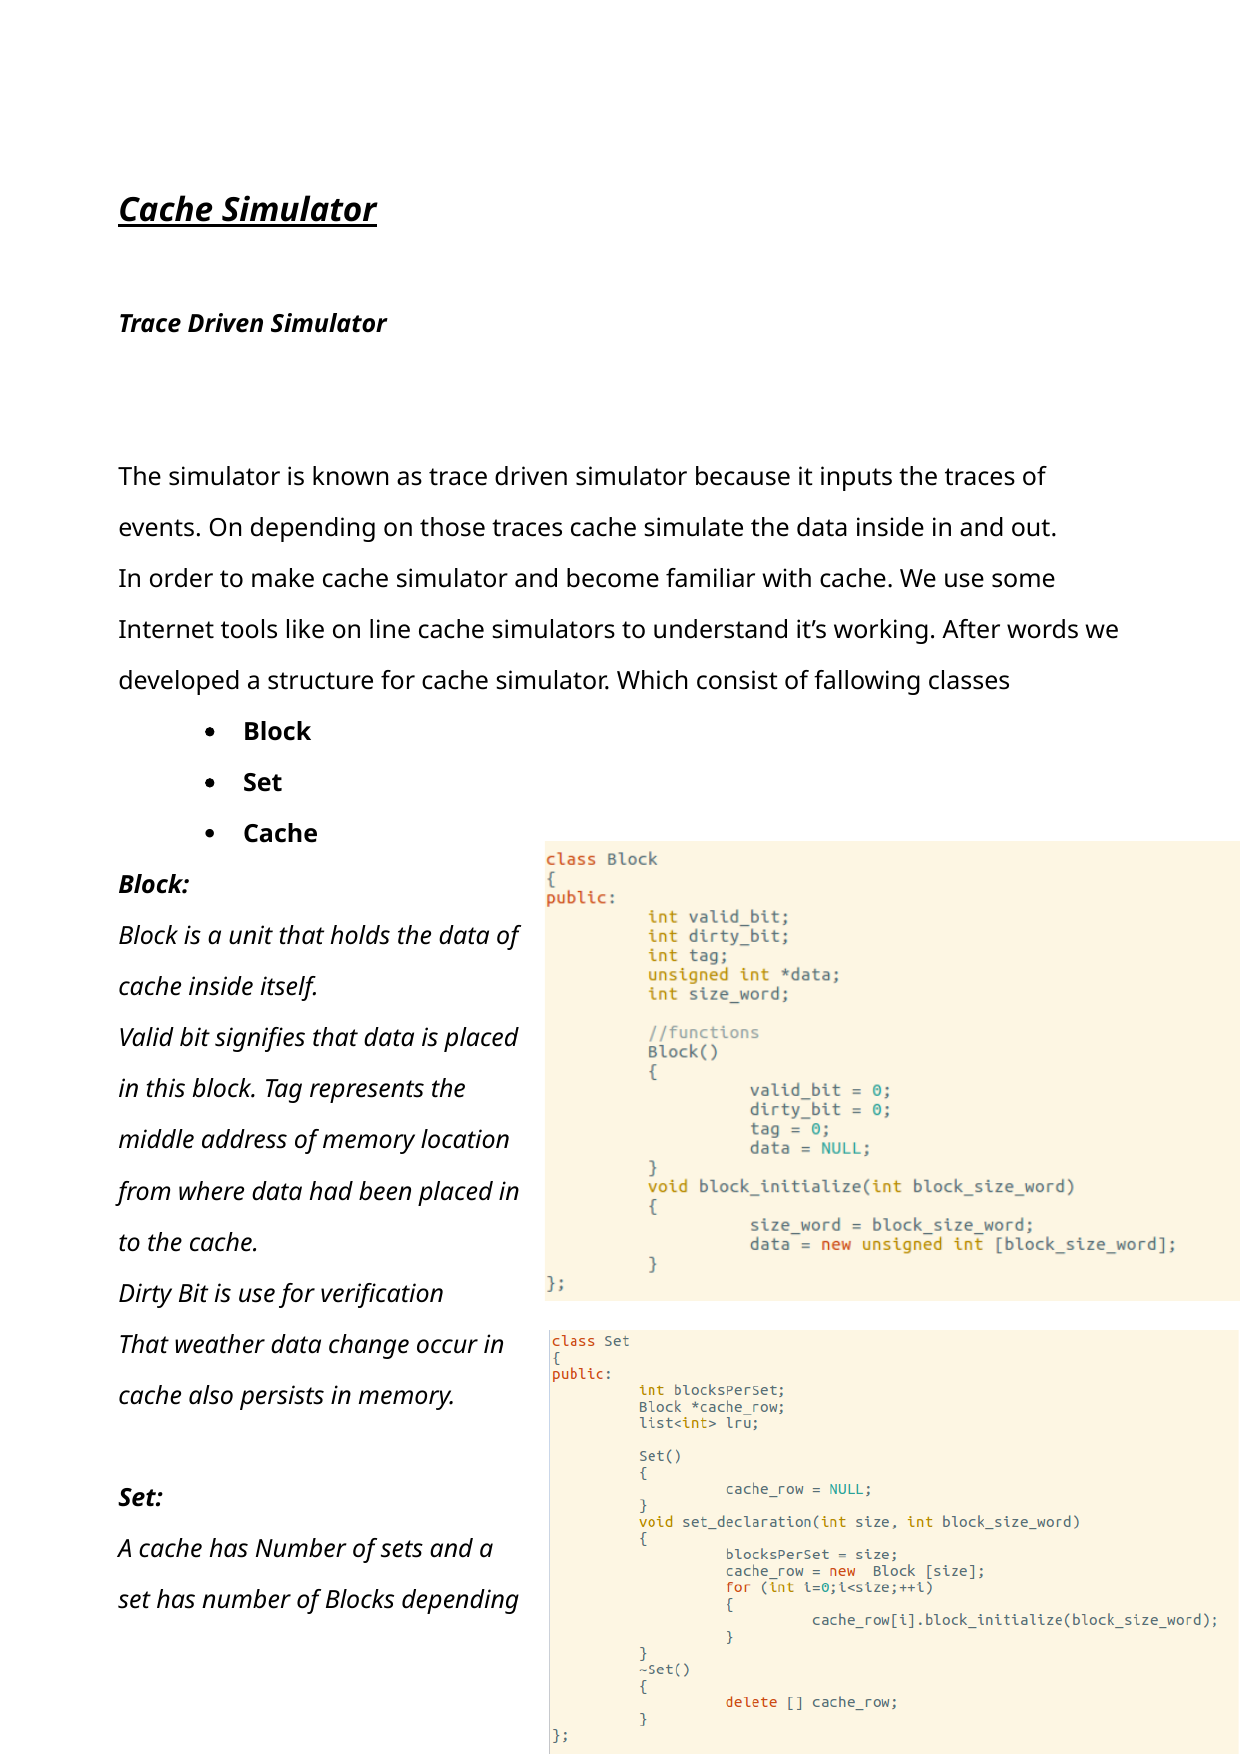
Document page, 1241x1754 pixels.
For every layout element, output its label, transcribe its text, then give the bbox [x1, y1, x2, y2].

picture [544, 841, 1240, 1301]
list Cache [205, 816, 1122, 850]
picture [549, 1330, 1239, 1754]
text The simulator is known as trace driven simulator because it inputs the traces of events. On depending on those traces cache simulate the data inside in and out. [118, 458, 1122, 544]
text That weather data change occur in cache also persists in memory. [118, 1326, 1122, 1411]
text Block is a unit that holds the data of cache inside itself. [118, 918, 544, 1003]
text Set: [118, 1479, 549, 1513]
text Cache Simulator [118, 186, 1122, 232]
text Dirty Bit is use for verification [118, 1275, 1122, 1309]
list Set [205, 765, 1122, 799]
text Trace Driven Simulator [118, 305, 1122, 339]
list Block [205, 714, 1122, 748]
text In order to make cache simulator and become familiar with cache. We use some Internet tools like on line cache simulators to understand it’s working. After words we developed a structure for cache simulator. Which consist of fallowing classes [118, 561, 1122, 697]
text Block: [118, 867, 544, 901]
text Valid bit signifies that data is placed in this block. Tag represents the middle address of memory location from where data had been placed in to the cache. [118, 1020, 544, 1258]
